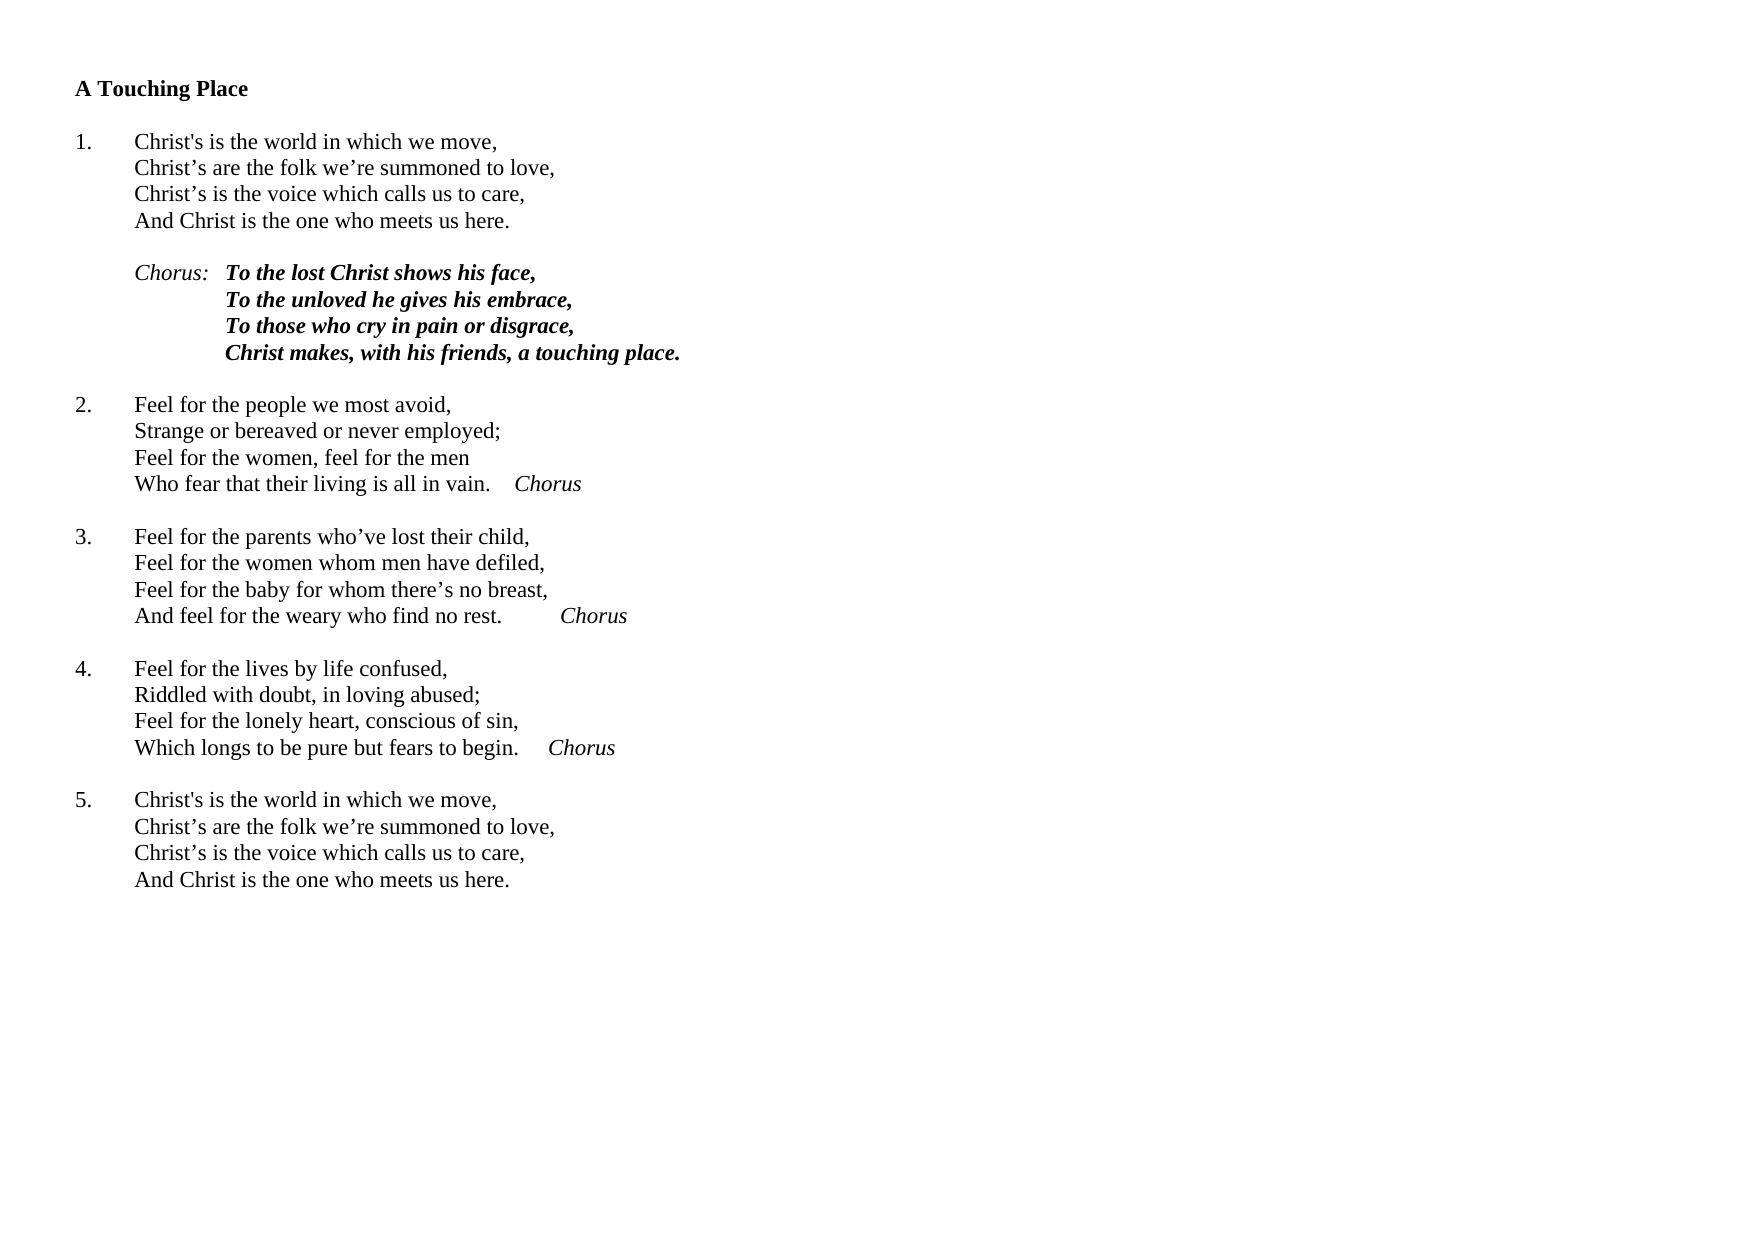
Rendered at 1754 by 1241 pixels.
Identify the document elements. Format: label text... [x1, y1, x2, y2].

text Chorus: To the lost Christ shows his face, [75, 259, 797, 286]
text Strange or bereaved or never employed; [75, 418, 797, 444]
text Christ’s are the folk we’re summoned to love, [75, 813, 797, 839]
text 4. Feel for the lives by life confused, [75, 655, 797, 681]
text Christ’s are the folk we’re summoned to love, [75, 154, 797, 180]
text And feel for the weary who find no rest. Chorus [75, 602, 797, 628]
text Riddled with doubt, in loving abused; [75, 681, 797, 707]
text And Christ is the one who meets us here. [75, 207, 797, 233]
text 5. Christ's is the world in which we move, [75, 787, 797, 813]
text 1. Christ's is the world in which we move, [75, 128, 797, 154]
text Feel for the baby for whom there’s no breast, [75, 576, 797, 602]
text Feel for the women whom men have defiled, [75, 549, 797, 576]
text Which longs to be pure but fears to begin. Chorus [75, 734, 797, 760]
text A Touching Place [75, 75, 797, 101]
text Feel for the women, feel for the men [75, 444, 797, 470]
text Who fear that their living is all in vain. Chorus [75, 470, 797, 497]
text Christ’s is the voice which calls us to care, [75, 839, 797, 866]
text And Christ is the one who meets us here. [75, 866, 797, 892]
text To the unloved he gives his embrace, [75, 286, 797, 312]
text Feel for the lonely heart, conscious of sin, [75, 707, 797, 734]
text 3. Feel for the parents who’ve lost their child, [75, 523, 797, 549]
text To those who cry in pain or disgrace, [75, 312, 797, 338]
text Christ’s is the voice which calls us to care, [75, 180, 797, 207]
text 2. Feel for the people we most avoid, [75, 391, 797, 418]
text Christ makes, with his friends, a touching place. [75, 338, 797, 365]
